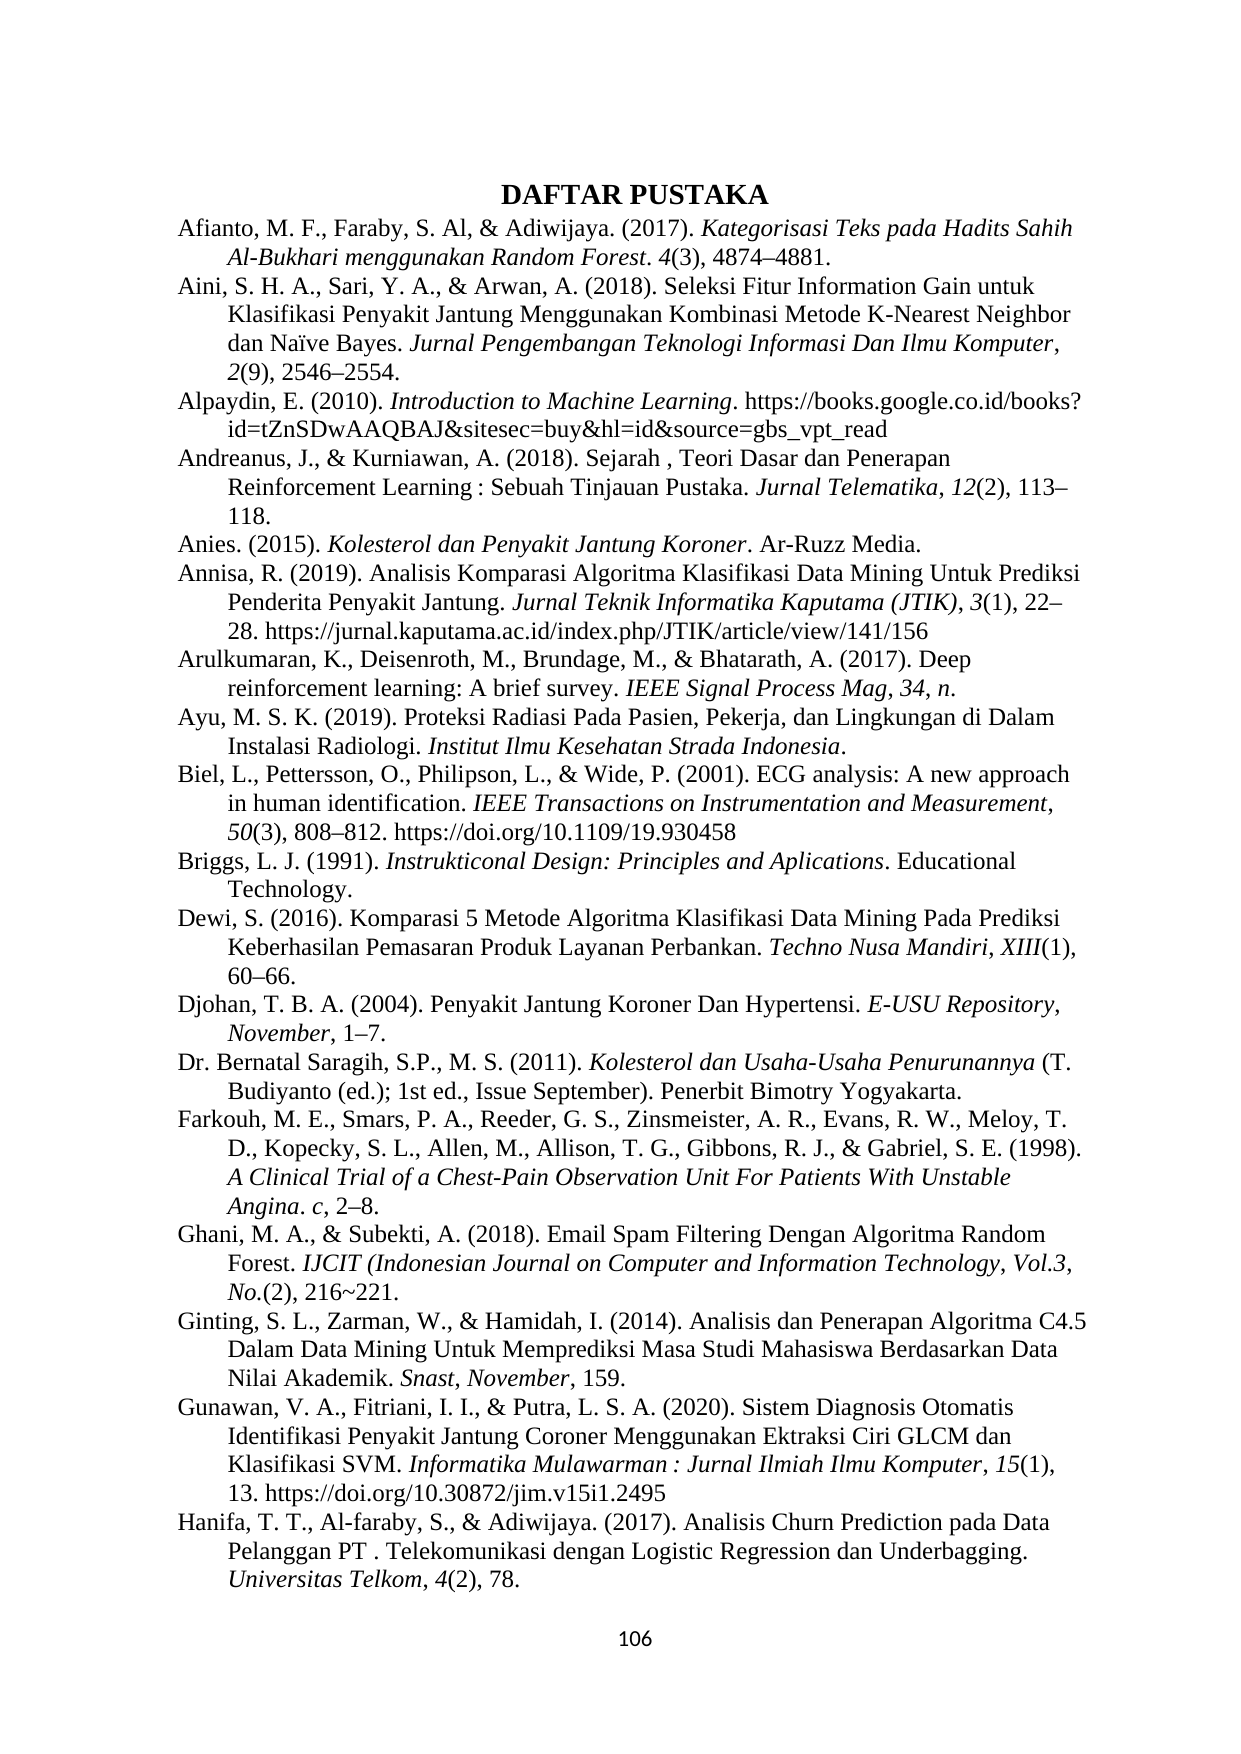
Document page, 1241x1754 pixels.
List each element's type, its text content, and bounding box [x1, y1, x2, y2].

text Farkouh, M. E., Smars, P. A., Reeder, G. S., Zinsmeister, A. R., Evans, R. W., Meloy, T. D., Kopecky, S. L., Allen, M., Allison, T. G., Gibbons, R. J., & Gabriel, S. E. (1998). A Clinical Trial of a Chest-Pain Observation Unit For Patients With Unstable Angina. c, 2–8. [177, 1104, 1092, 1219]
text Gunawan, V. A., Fitriani, I. I., & Putra, L. S. A. (2020). Sistem Diagnosis Otomatis Identifikasi Penyakit Jantung Coroner Menggunakan Ektraksi Ciri GLCM dan Klasifikasi SVM. Informatika Mulawarman : Jurnal Ilmiah Ilmu Komputer, 15(1), 13. https://doi.org/10.30872/jim.v15i1.2495 [177, 1392, 1092, 1507]
text Arulkumaran, K., Deisenroth, M., Brundage, M., & Bhatarath, A. (2017). Deep reinforcement learning: A brief survey. IEEE Signal Process Mag, 34, n. [177, 644, 1092, 702]
text Dewi, S. (2016). Komparasi 5 Metode Algoritma Klasifikasi Data Mining Pada Prediksi Keberhasilan Pemasaran Produk Layanan Perbankan. Techno Nusa Mandiri, XIII(1), 60–66. [177, 903, 1092, 989]
text Ginting, S. L., Zarman, W., & Hamidah, I. (2014). Analisis dan Penerapan Algoritma C4.5 Dalam Data Mining Untuk Memprediksi Masa Studi Mahasiswa Berdasarkan Data Nilai Akademik. Snast, November, 159. [177, 1306, 1092, 1392]
text Biel, L., Pettersson, O., Philipson, L., & Wide, P. (2001). ECG analysis: A new approach in human identification. IEEE Transactions on Instrumentation and Measurement, 50(3), 808–812. https://doi.org/10.1109/19.930458 [177, 759, 1092, 846]
text Ayu, M. S. K. (2019). Proteksi Radiasi Pada Pasien, Pekerja, dan Lingkungan di Dalam Instalasi Radiologi. Institut Ilmu Kesehatan Strada Indonesia. [177, 702, 1092, 759]
text Annisa, R. (2019). Analisis Komparasi Algoritma Klasifikasi Data Mining Untuk Prediksi Penderita Penyakit Jantung. Jurnal Teknik Informatika Kaputama (JTIK), 3(1), 22–28. https://jurnal.kaputama.ac.id/index.php/JTIK/article/view/141/156 [177, 558, 1092, 644]
text Afianto, M. F., Faraby, S. Al, & Adiwijaya. (2017). Kategorisasi Teks pada Hadits Sahih Al-Bukhari menggunakan Random Forest. 4(3), 4874–4881. [177, 213, 1092, 271]
text Anies. (2015). Kolesterol dan Penyakit Jantung Koroner. Ar-Ruzz Media. [177, 529, 1092, 558]
text Andreanus, J., & Kurniawan, A. (2018). Sejarah , Teori Dasar dan Penerapan Reinforcement Learning : Sebuah Tinjauan Pustaka. Jurnal Telematika, 12(2), 113–118. [177, 443, 1092, 529]
text Aini, S. H. A., Sari, Y. A., & Arwan, A. (2018). Seleksi Fitur Information Gain untuk Klasifikasi Penyakit Jantung Menggunakan Kombinasi Metode K-Nearest Neighbor dan Naïve Bayes. Jurnal Pengembangan Teknologi Informasi Dan Ilmu Komputer, 2(9), 2546–2554. [177, 271, 1092, 386]
text Dr. Bernatal Saragih, S.P., M. S. (2011). Kolesterol dan Usaha-Usaha Penurunannya (T. Budiyanto (ed.); 1st ed., Issue September). Penerbit Bimotry Yogyakarta. [177, 1047, 1092, 1104]
text Ghani, M. A., & Subekti, A. (2018). Email Spam Filtering Dengan Algoritma Random Forest. IJCIT (Indonesian Journal on Computer and Information Technology, Vol.3, No.(2), 216~221. [177, 1219, 1092, 1306]
text Hanifa, T. T., Al-faraby, S., & Adiwijaya. (2017). Analisis Churn Prediction pada Data Pelanggan PT . Telekomunikasi dengan Logistic Regression dan Underbagging. Universitas Telkom, 4(2), 78. [177, 1507, 1092, 1593]
text Alpaydin, E. (2010). Introduction to Machine Learning. https://books.google.co.id/books?id=tZnSDwAAQBAJ&sitesec=buy&hl=id&source=gbs_vpt_read [177, 386, 1092, 443]
text Djohan, T. B. A. (2004). Penyakit Jantung Koroner Dan Hypertensi. E-USU Repository, November, 1–7. [177, 989, 1092, 1047]
subtitle DAFTAR PUSTAKA [177, 177, 1092, 211]
text Briggs, L. J. (1991). Instrukticonal Design: Principles and Aplications. Educational Technology. [177, 846, 1092, 903]
